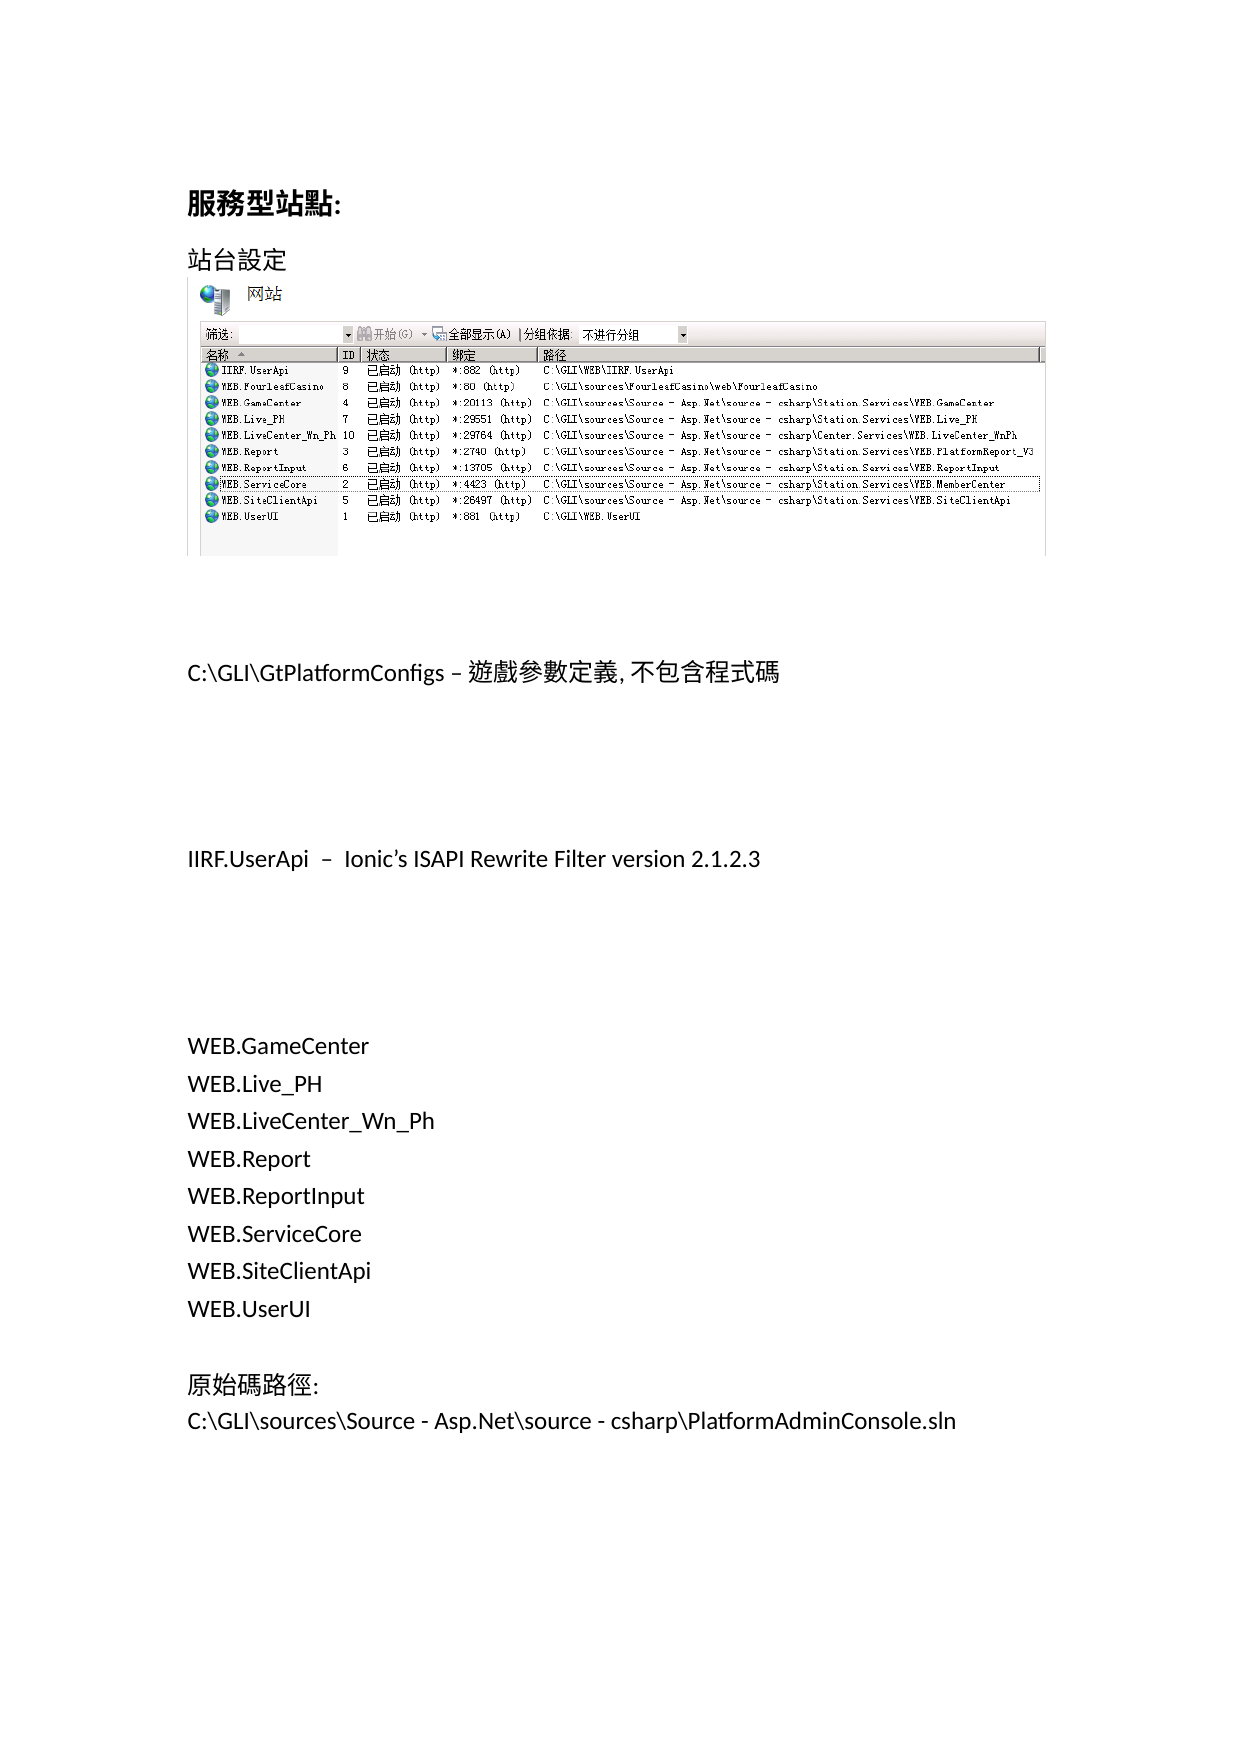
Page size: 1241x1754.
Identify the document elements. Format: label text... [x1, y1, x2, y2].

text WEB.GameCenter [187, 1027, 1053, 1064]
text C:\GLI\GtPlatformConfigs – 遊戲參數定義, 不包含程式碼 [187, 652, 1053, 689]
text WEB.SiteClientApi [187, 1252, 1053, 1289]
text WEB.ServiceCore [187, 1214, 1053, 1252]
text WEB.ReportInput [187, 1177, 1053, 1214]
text WEB.Live_PH [187, 1064, 1053, 1102]
text 服務型站點: [187, 164, 1053, 239]
picture [187, 277, 1052, 556]
text WEB.LiveCenter_Wn_Ph [187, 1102, 1053, 1139]
text 原始碼路徑: C:\GLI\sources\Source - Asp.Net\source - csharp\PlatformAdminConsole.sln [187, 1364, 1053, 1439]
text WEB.UserUI [187, 1289, 1053, 1327]
text WEB.Report [187, 1139, 1053, 1177]
text IIRF.UserApi – Ionic’s ISAPI Rewrite Filter version 2.1.2.3 [187, 839, 1053, 877]
